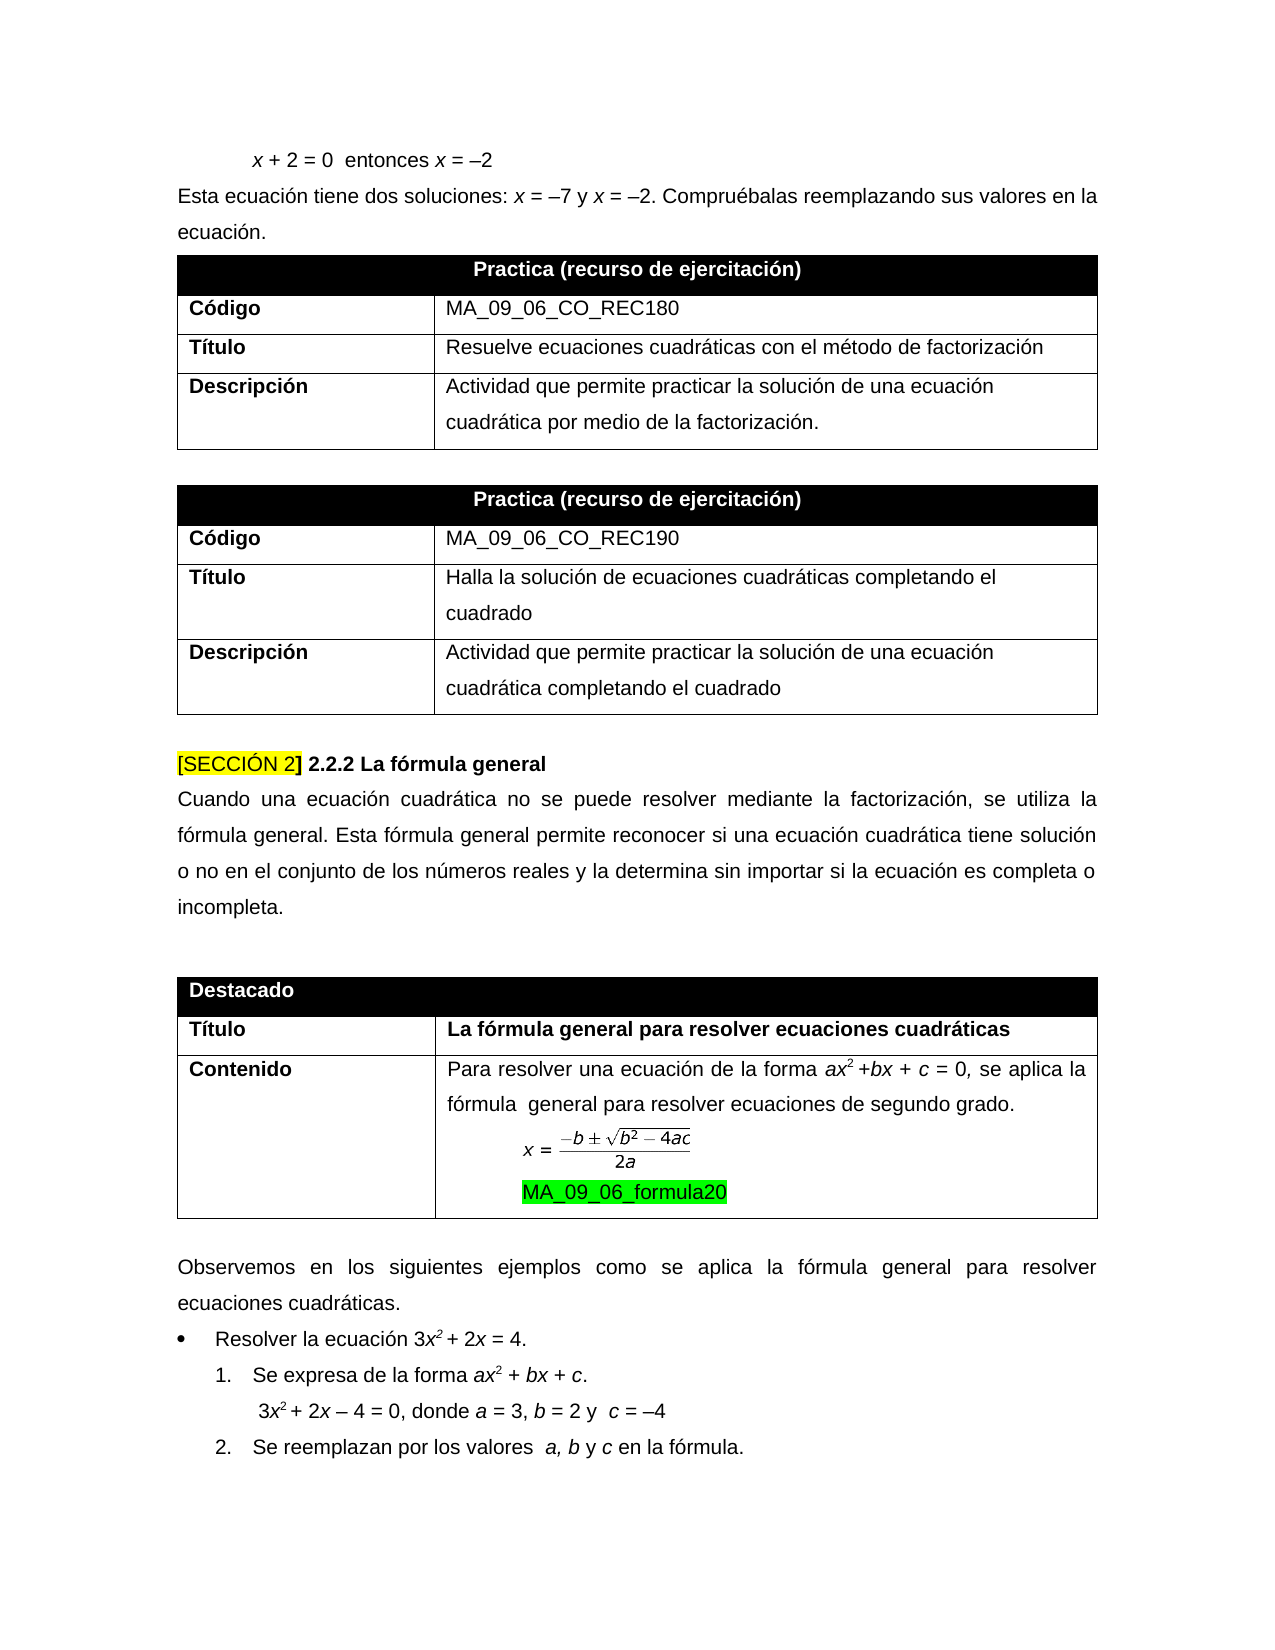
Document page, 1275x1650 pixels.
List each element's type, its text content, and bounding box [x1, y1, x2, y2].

table_cell Halla la solución de ecuaciones cuadráticas completando el cuadrado [435, 565, 1097, 639]
table_cell La fórmula general para resolver ecuaciones cuadráticas [436, 1017, 1097, 1055]
table_cell Descripción [178, 374, 434, 448]
table_header Destacado [178, 978, 1097, 1016]
table_cell MA_09_06_CO_REC180 [435, 296, 1097, 334]
text Cuando una ecuación cuadrática no se puede resolver mediante la factorización, se utiliza la fórmula general. Esta fórmula general permite reconocer si una ecuación cuadrática tiene solución o no en el conjunto de los números reales y la determina sin importar si la ecuación es completa o incompleta. [177, 787, 1098, 919]
text Esta ecuación tiene dos soluciones: x = –7 y x = –2. Compruébalas reemplazando sus valores en la ecuación. [177, 183, 1098, 243]
table_cell MA_09_06_CO_REC190 [435, 526, 1097, 564]
table_cell Contenido [178, 1056, 435, 1218]
picture [522, 1128, 690, 1168]
table_cell Descripción [178, 640, 434, 714]
list Se reemplazan por los valores a, b y c en la fórmula. [215, 1435, 1098, 1459]
list Se expresa de la forma ax2 + bx + c. [215, 1363, 1098, 1387]
table_cell Resuelve ecuaciones cuadráticas con el método de factorización [435, 335, 1097, 373]
table_cell Título [178, 335, 434, 373]
list Resolver la ecuación 3x2 + 2x = 4. [177, 1327, 1098, 1351]
table_cell Código [178, 296, 434, 334]
list x + 2 = 0 entonces x = –2 [252, 148, 1098, 172]
table_cell Título [178, 565, 434, 639]
table_header Practica (recurso de ejercitación) [178, 486, 1097, 525]
table_cell Actividad que permite practicar la solución de una ecuación cuadrática por medio de la factorización. [435, 374, 1097, 448]
table_cell Actividad que permite practicar la solución de una ecuación cuadrática completando el cuadrado [435, 640, 1097, 714]
text Observemos en los siguientes ejemplos como se aplica la fórmula general para resolver ecuaciones cuadráticas. [177, 1255, 1098, 1315]
table_cell Título [178, 1017, 435, 1055]
table_cell Para resolver una ecuación de la forma ax2 +bx + c = 0, se aplica la fórmula general para resolver ecuaciones de segundo grado. MA_09_06_formula20 [436, 1056, 1097, 1218]
list 3x2 + 2x – 4 = 0, donde a = 3, b = 2 y c = –4 [252, 1399, 1098, 1423]
table_cell Código [178, 526, 434, 564]
table_header Practica (recurso de ejercitación) [178, 256, 1097, 295]
text [SECCIÓN 2] 2.2.2 La fórmula general [302, 751, 1098, 775]
